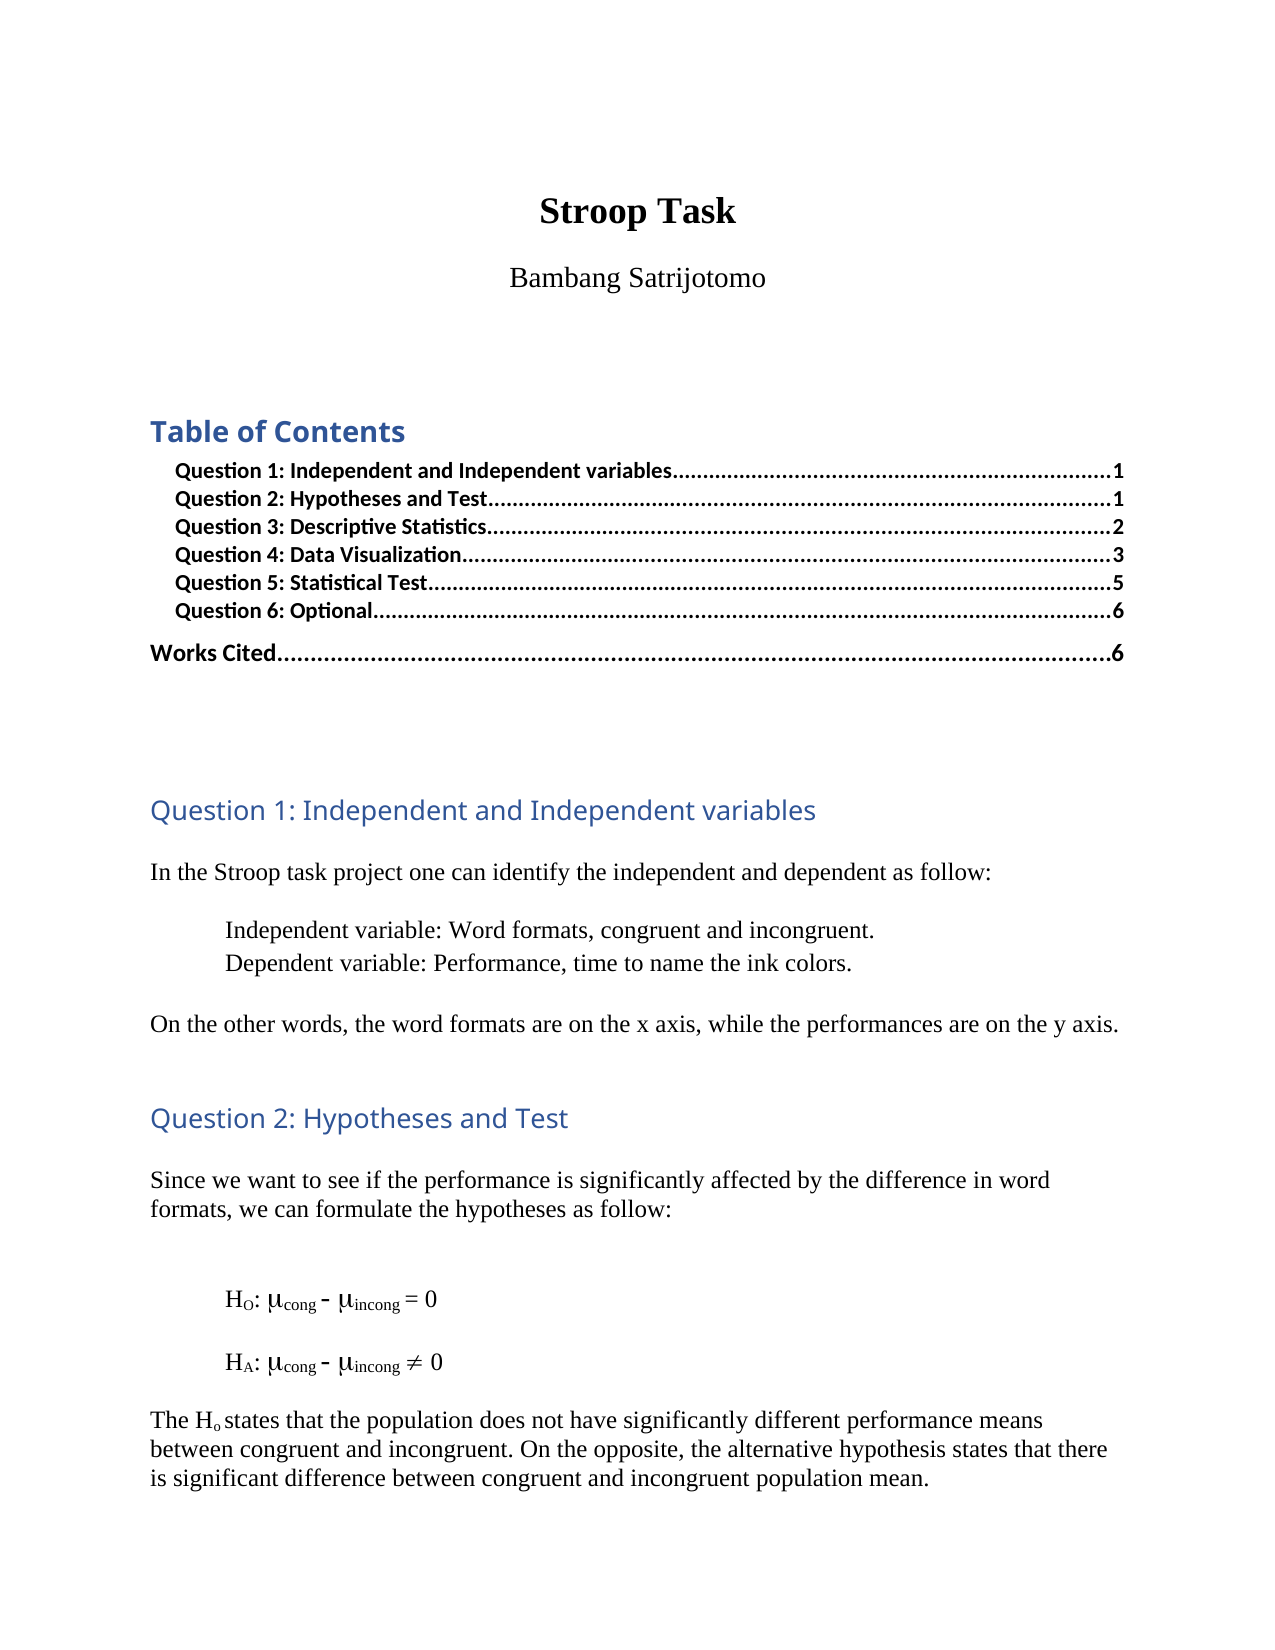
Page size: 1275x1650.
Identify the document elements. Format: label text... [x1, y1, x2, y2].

text In the Stroop task project one can identify the independent and dependent as follow: [150, 857, 1125, 886]
text Stroop Task [150, 188, 1125, 231]
text HA: cong - incong 0 [225, 1343, 1125, 1377]
text HO: cong - incong = 0 [225, 1281, 1125, 1314]
text Since we want to see if the performance is significantly affected by the difference in word formats, we can formulate the hypotheses as follow: [150, 1166, 1125, 1223]
subtitle Question 2: Hypotheses and Test [150, 1100, 1125, 1137]
text Independent variable: Word formats, congruent and incongruent. [225, 915, 1125, 943]
text The Ho states that the population does not have significantly different performance means between congruent and incongruent. On the opposite, the alternative hypothesis states that there is significant difference between congruent and incongruent population mean. [150, 1405, 1125, 1492]
text Bambang Satrijotomo [150, 260, 1125, 294]
text On the other words, the word formats are on the x axis, while the performances are on the y axis. [150, 1009, 1125, 1038]
text Dependent variable: Performance, time to name the ink colors. [225, 948, 1125, 976]
subtitle Question 1: Independent and Independent variables [150, 792, 1125, 828]
